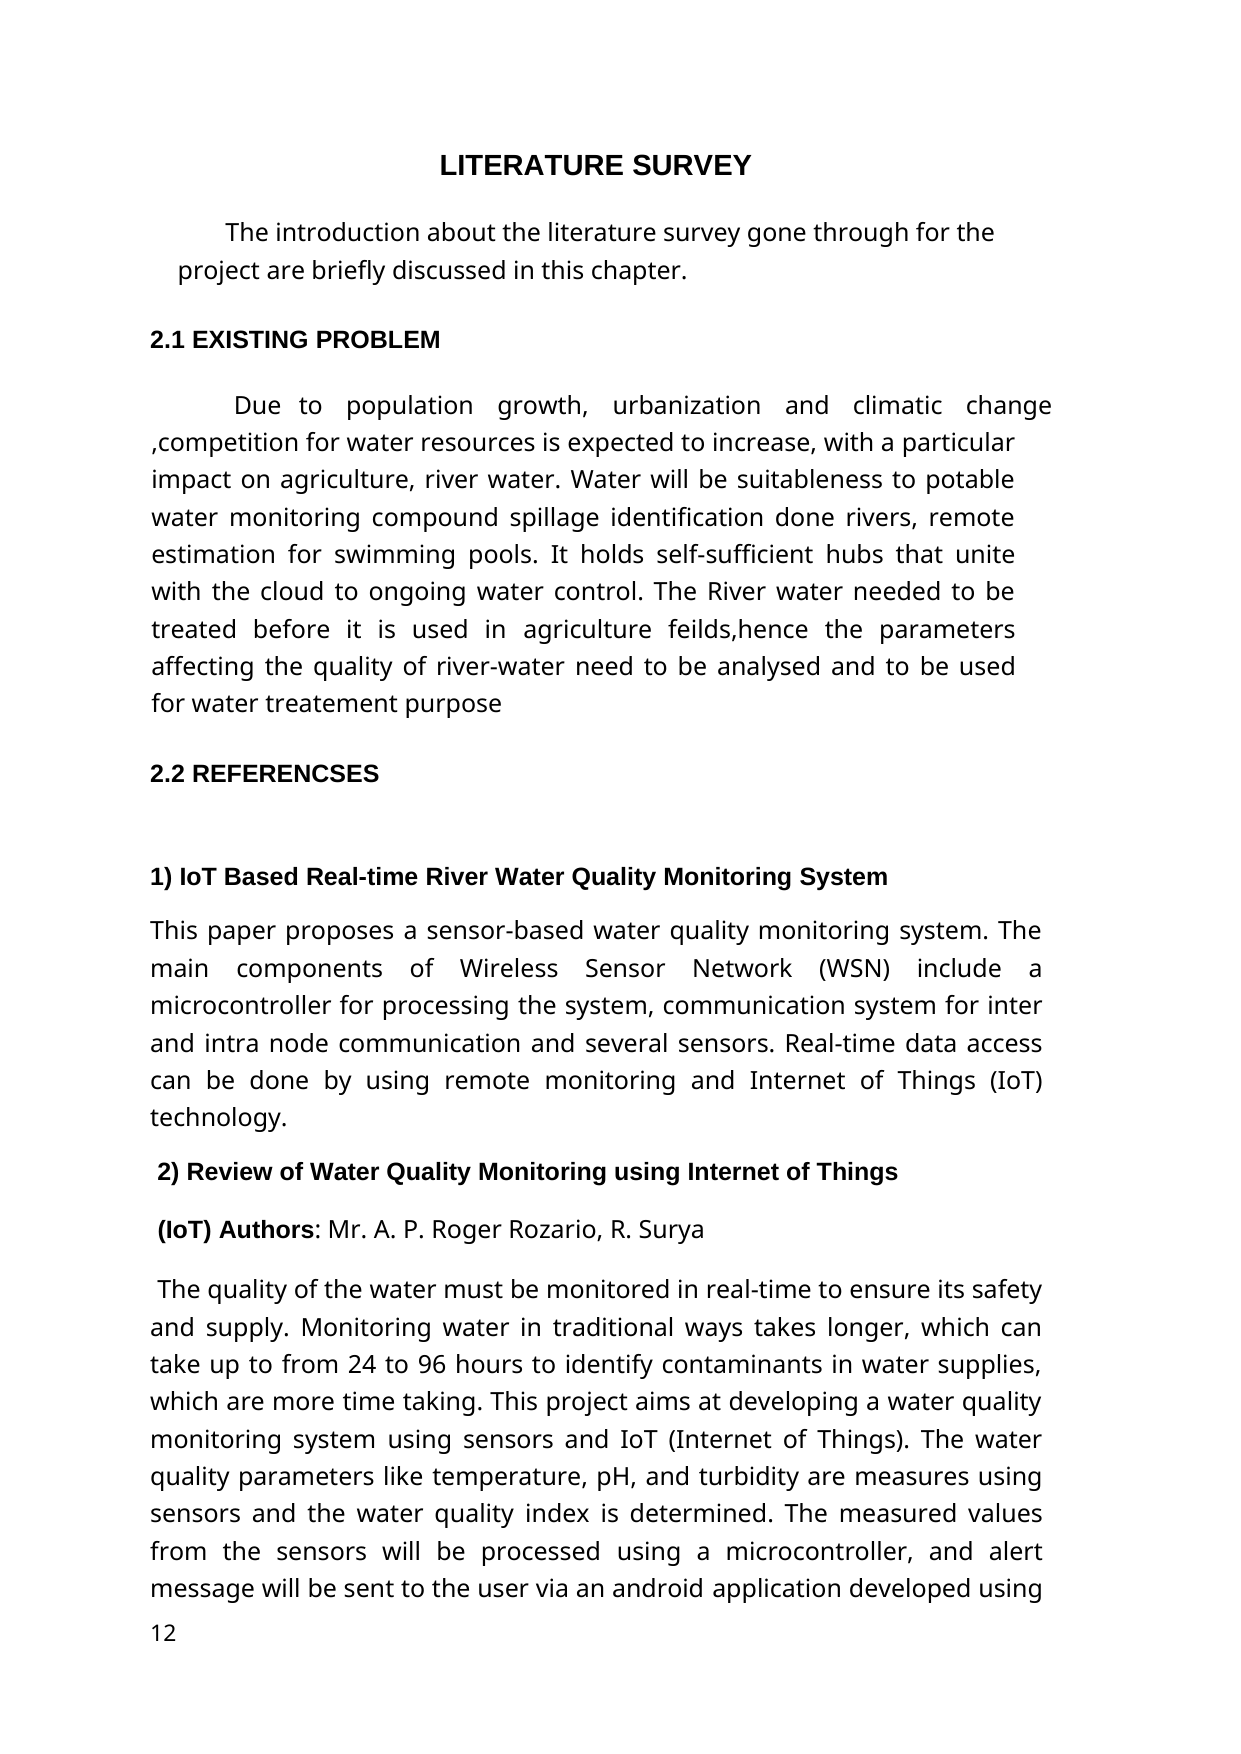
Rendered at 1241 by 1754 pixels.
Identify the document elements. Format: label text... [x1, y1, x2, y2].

subtitle REFERENCSES [150, 759, 1226, 788]
list IoT Based Real-time River Water Quality Monitoring System [150, 862, 1226, 891]
text This paper proposes a sensor-based water quality monitoring system. The main components of Wireless Sensor Network (WSN) include a microcontroller for processing the system, communication system for inter and intra node communication and several sensors. Real-time data access can be done by using remote monitoring and Internet of Things (IoT) technology. [150, 913, 1043, 1134]
list Review of Water Quality Monitoring using Internet of Things (IoT) Authors: Mr. A. P. Roger Rozario, R. Surya [157, 1157, 960, 1245]
text ,competition for water resources is expected to increase, with a particular impact on agriculture, river water. Water will be suitableness to potable water monitoring compound spillage identification done rivers, remote estimation for swimming pools. It holds self-sufficient hubs that unite with the cloud to ongoing water control. The River water needed to be treated before it is used in agriculture feilds,hence the parameters affecting the quality of river-water need to be analysed and to be used for water treatement purpose [151, 424, 1016, 720]
text LITERATURE SURVEY [439, 148, 1226, 181]
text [150, 1272, 1043, 1605]
text The introduction about the literature survey gone through for the project are briefly discussed in this chapter. [177, 215, 1016, 286]
text Due to population growth, urbanization and climatic change [233, 388, 1226, 422]
subtitle EXISTING PROBLEM [150, 326, 1226, 354]
